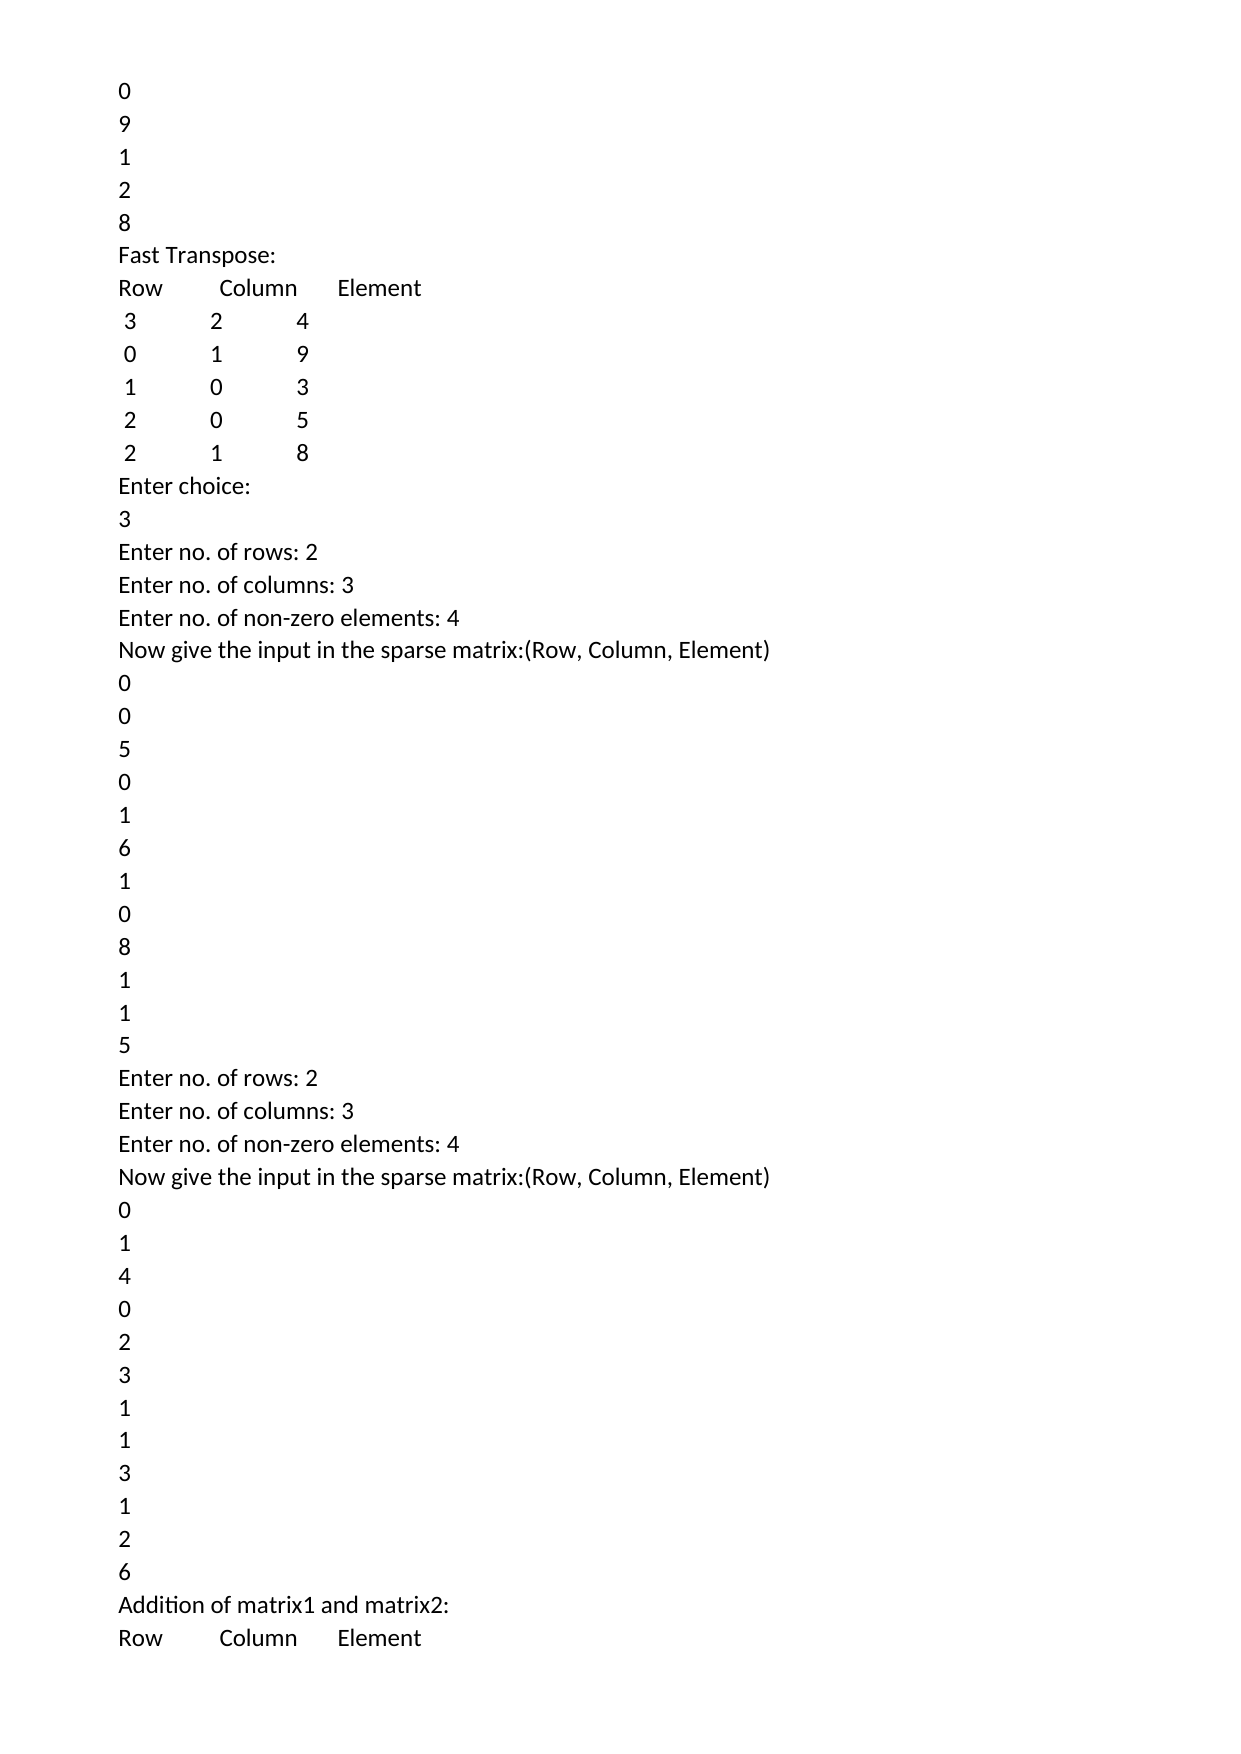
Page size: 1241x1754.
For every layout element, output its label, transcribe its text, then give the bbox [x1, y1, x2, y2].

text 3 2 4 [118, 305, 1122, 336]
text Enter no. of rows: 2 [118, 536, 1122, 566]
text Enter no. of rows: 2 [118, 1062, 1122, 1093]
text Enter no. of columns: 3 [118, 1095, 1122, 1126]
text 8 [118, 207, 1122, 237]
text 2 0 5 [118, 404, 1122, 435]
text 6 [118, 1556, 1122, 1587]
text 0 [118, 898, 1122, 928]
text 6 [118, 832, 1122, 863]
text Enter choice: [118, 470, 1122, 501]
text 1 [118, 1392, 1122, 1422]
text 0 [118, 75, 1122, 106]
text 2 [118, 1326, 1122, 1356]
text 1 [118, 1424, 1122, 1455]
text Addition of matrix1 and matrix2: [118, 1589, 1122, 1620]
text 1 [118, 1227, 1122, 1258]
text Enter no. of columns: 3 [118, 569, 1122, 599]
text 8 [118, 931, 1122, 961]
text 5 [118, 733, 1122, 764]
text Enter no. of non-zero elements: 4 [118, 602, 1122, 632]
text 3 [118, 1359, 1122, 1389]
text 1 0 3 [118, 371, 1122, 402]
text 9 [118, 108, 1122, 138]
text 0 [118, 700, 1122, 731]
text 0 [118, 667, 1122, 698]
text 0 [118, 766, 1122, 797]
text Now give the input in the sparse matrix:(Row, Column, Element) [118, 634, 1122, 665]
text 1 [118, 865, 1122, 896]
text 0 [118, 1293, 1122, 1323]
text Now give the input in the sparse matrix:(Row, Column, Element) [118, 1161, 1122, 1192]
text 1 [118, 141, 1122, 171]
text 1 [118, 964, 1122, 994]
text Row Column Element [118, 1622, 1122, 1653]
text 1 [118, 997, 1122, 1027]
text 1 [118, 1490, 1122, 1521]
text Fast Transpose: [118, 239, 1122, 270]
text 2 1 8 [118, 437, 1122, 468]
text 2 [118, 174, 1122, 204]
text Row Column Element [118, 272, 1122, 303]
text 3 [118, 503, 1122, 533]
text 5 [118, 1029, 1122, 1060]
text 1 [118, 799, 1122, 830]
text 0 1 9 [118, 338, 1122, 369]
text 0 [118, 1194, 1122, 1225]
text 2 [118, 1523, 1122, 1554]
text Enter no. of non-zero elements: 4 [118, 1128, 1122, 1159]
text 3 [118, 1457, 1122, 1488]
text 4 [118, 1260, 1122, 1291]
